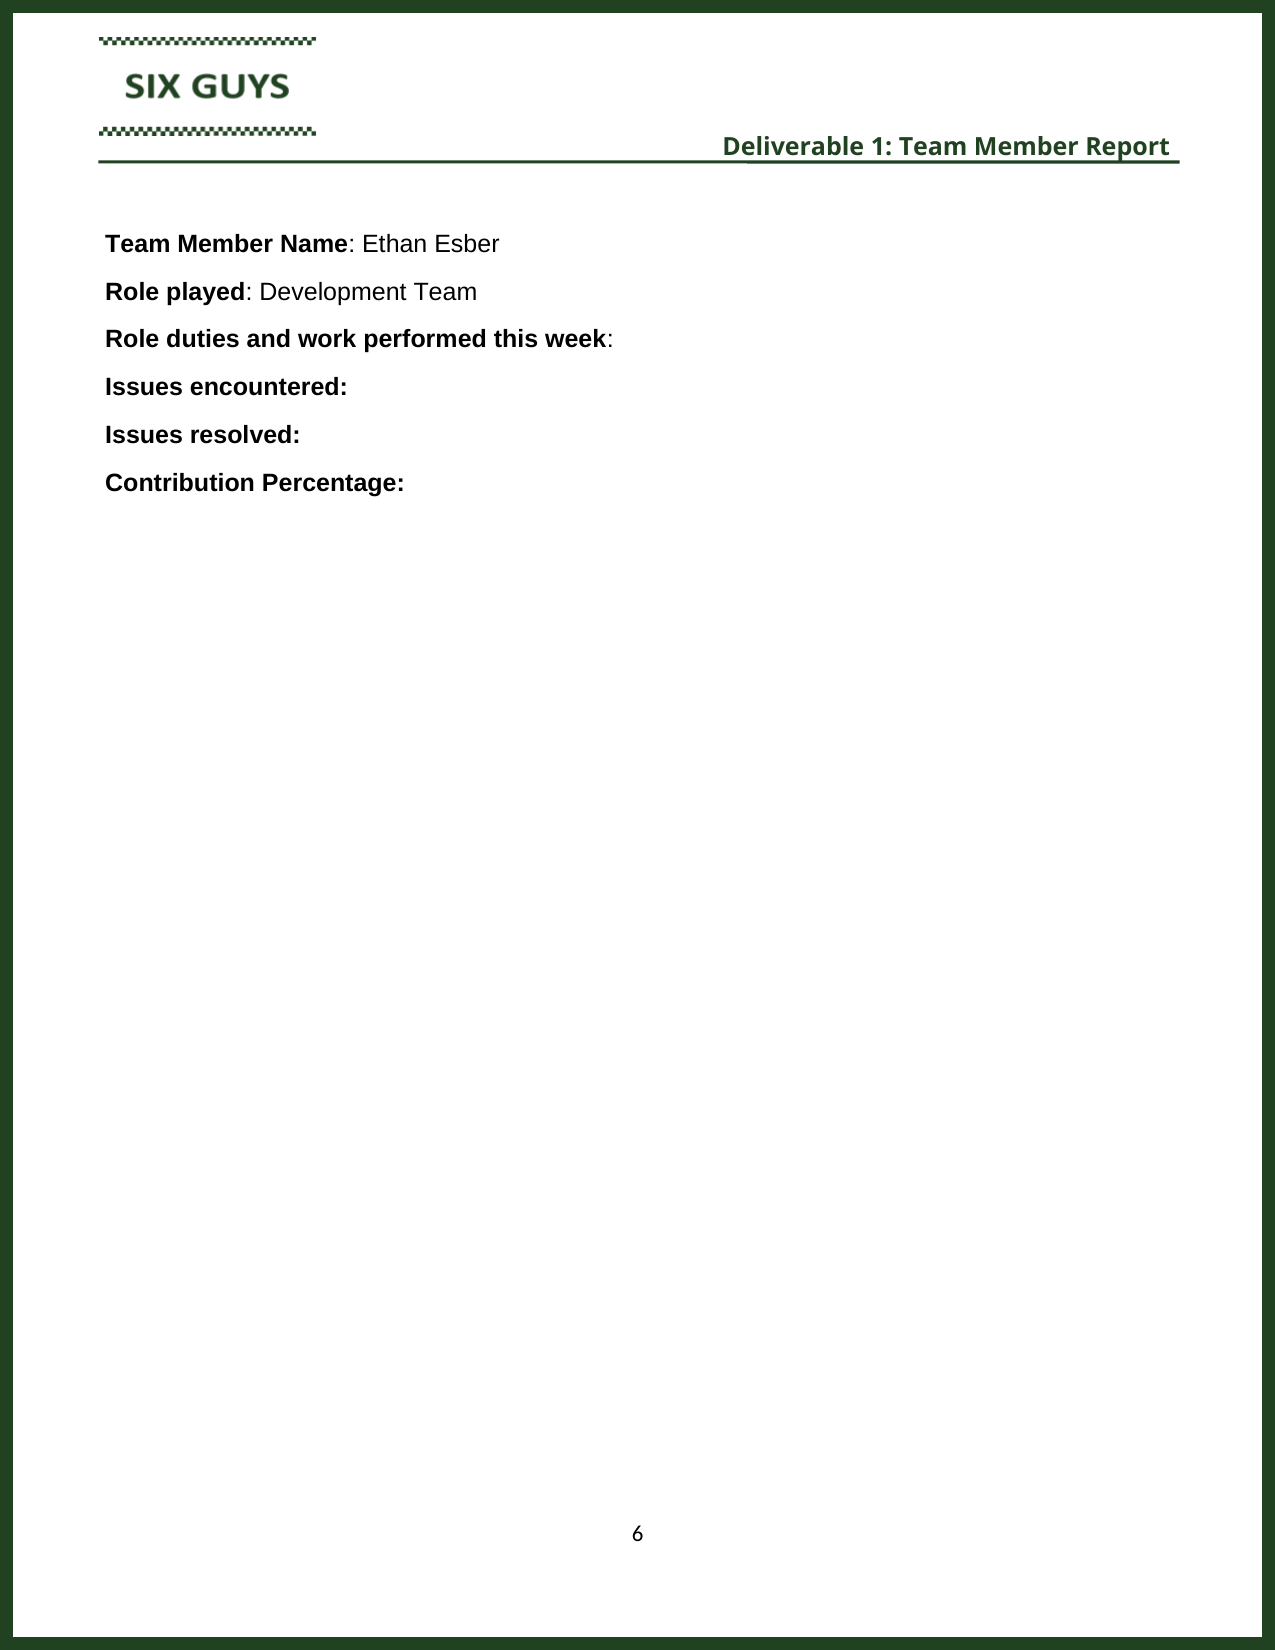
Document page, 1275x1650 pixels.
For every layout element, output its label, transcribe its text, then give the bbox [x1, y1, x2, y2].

text Team Member Name: Ethan Esber [105, 229, 1170, 258]
text Contribution Percentage: [105, 467, 1170, 496]
text Issues resolved: [105, 420, 1170, 448]
text Role duties and work performed this week: [105, 324, 1170, 353]
text Issues encountered: [105, 372, 1170, 401]
text Role played: Development Team [105, 277, 1170, 305]
picture [98, 37, 323, 136]
